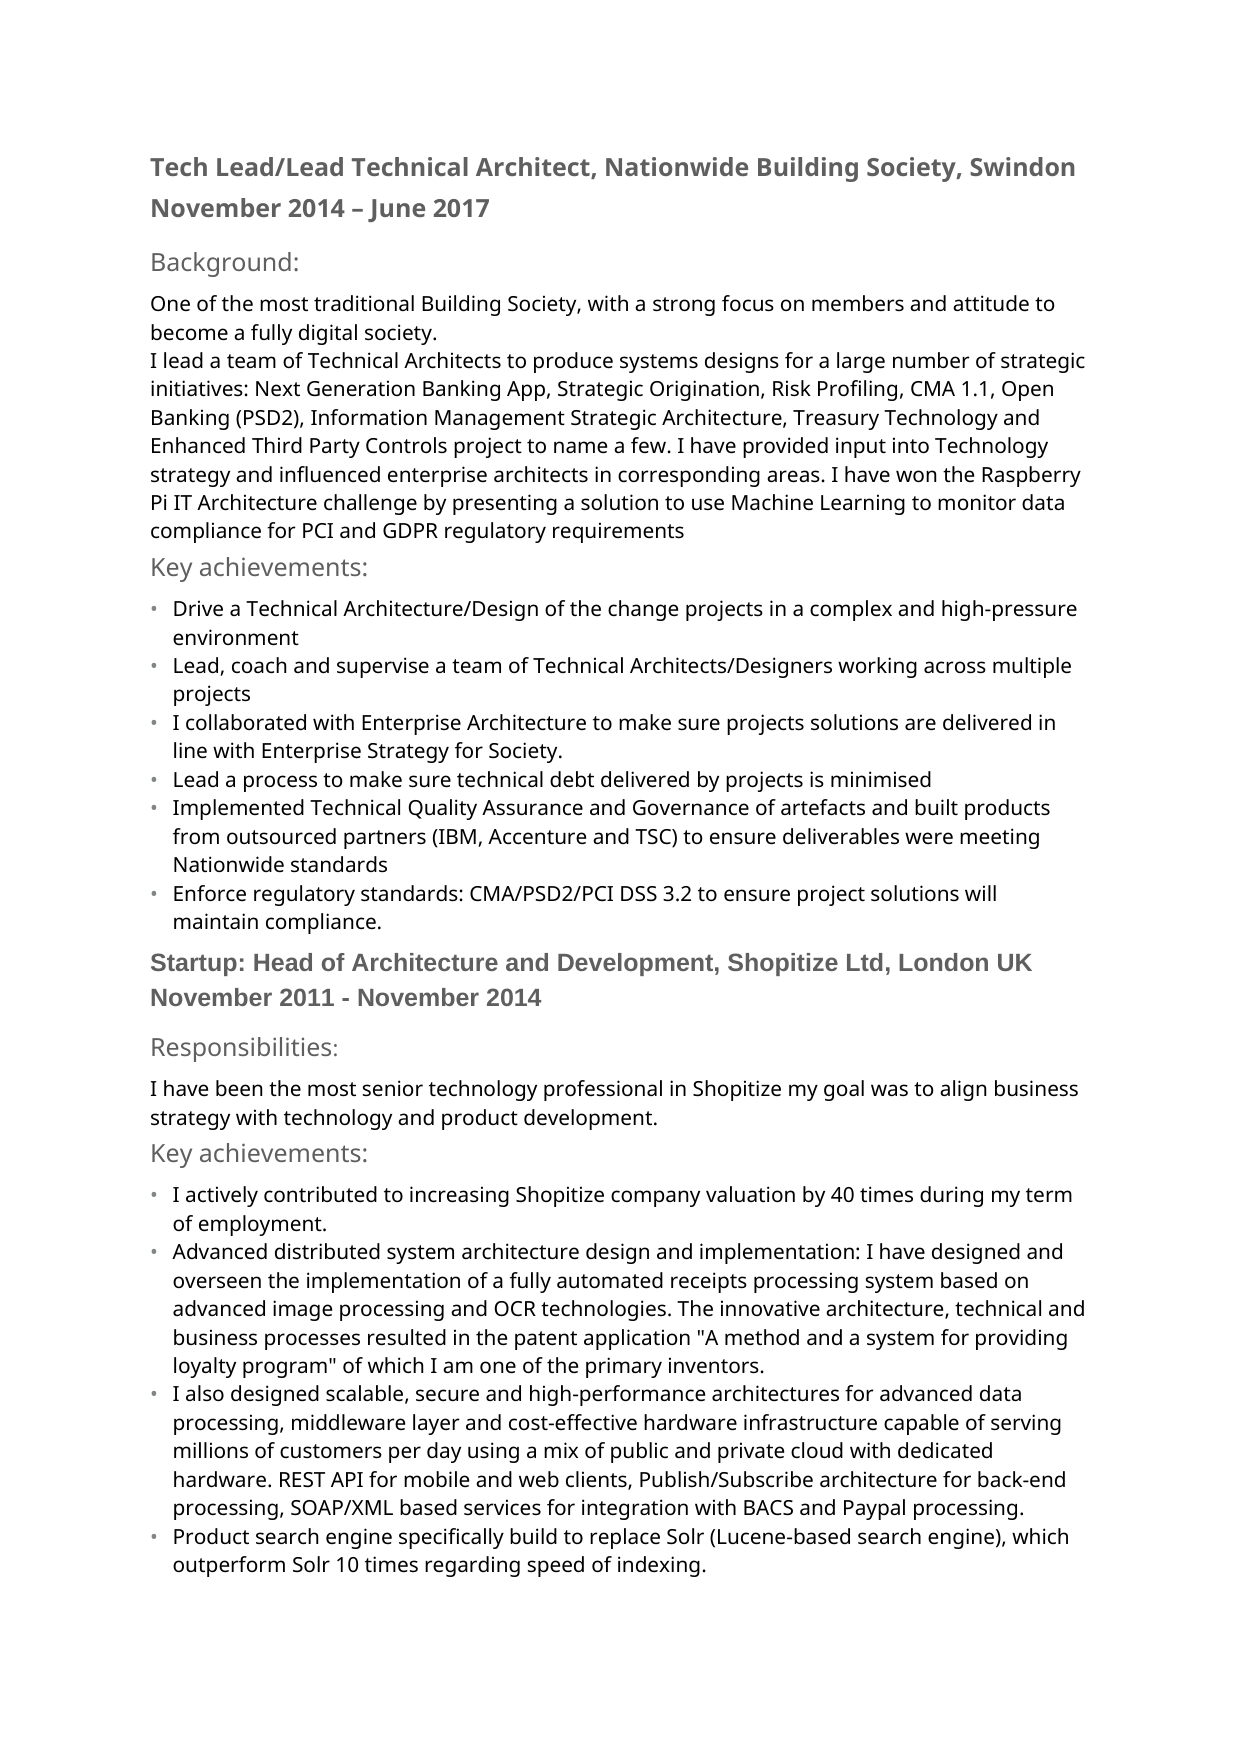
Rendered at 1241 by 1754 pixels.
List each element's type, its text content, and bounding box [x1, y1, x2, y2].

list I actively contributed to increasing Shopitize company valuation by 40 times during my term of employment. [150, 1181, 1090, 1237]
subtitle Responsibilities: [150, 1029, 1090, 1063]
list Implemented Technical Quality Assurance and Governance of artefacts and built products from outsourced partners (IBM, Accenture and TSC) to ensure deliverables were meeting Nationwide standards [150, 793, 1090, 879]
list Product search engine specifically build to replace Solr (Lucene-based search engine), which outperform Solr 10 times regarding speed of indexing. [150, 1522, 1090, 1579]
text I have been the most senior technology professional in Shopitize my goal was to align business strategy with technology and product development. [150, 1074, 1090, 1131]
list Advanced distributed system architecture design and implementation: I have designed and overseen the implementation of a fully automated receipts processing system based on advanced image processing and OCR technologies. The innovative architecture, technical and business processes resulted in the patent application "A method and a system for providing loyalty program" of which I am one of the primary inventors. [150, 1237, 1090, 1379]
subtitle Startup: Head of Architecture and Development, Shopitize Ltd, London UK November 2011 - November 2014 [150, 948, 1090, 1011]
list Enforce regulatory standards: CMA/PSD2/PCI DSS 3.2 to ensure project solutions will maintain compliance. [150, 879, 1090, 936]
subtitle Key achievements: [150, 549, 1090, 583]
text I lead a team of Technical Architects to produce systems designs for a large number of strategic initiatives: Next Generation Banking App, Strategic Origination, Risk Profiling, CMA 1.1, Open Banking (PSD2), Information Management Strategic Architecture, Treasury Technology and Enhanced Third Party Controls project to name a few. I have provided input into Technology strategy and influenced enterprise architects in corresponding areas. I have won the Raspberry Pi IT Architecture challenge by presenting a solution to use Machine Learning to monitor data compliance for PCI and GDPR regulatory requirements [150, 346, 1090, 545]
subtitle Tech Lead/Lead Technical Architect, Nationwide Building Society, Swindon November 2014 – June 2017 [150, 150, 1090, 225]
list Lead, coach and supervise a team of Technical Architects/Designers working across multiple projects [150, 651, 1090, 708]
text One of the most traditional Building Society, with a strong focus on members and attitude to become a fully digital society. [150, 289, 1090, 346]
list I collaborated with Enterprise Architecture to make sure projects solutions are delivered in line with Enterprise Strategy for Society. [150, 708, 1090, 765]
subtitle Key achievements: [150, 1136, 1090, 1169]
list I also designed scalable, secure and high-performance architectures for advanced data processing, middleware layer and cost-effective hardware infrastructure capable of serving millions of customers per day using a mix of public and private cloud with dedicated hardware. REST API for mobile and web clients, Publish/Subscribe architecture for back-end processing, SOAP/XML based services for integration with BACS and Paypal processing. [150, 1379, 1090, 1522]
subtitle Background: [150, 244, 1090, 278]
list Drive a Technical Architecture/Design of the change projects in a complex and high-pressure environment [150, 594, 1090, 651]
list Lead a process to make sure technical debt delivered by projects is minimised [150, 765, 1090, 793]
